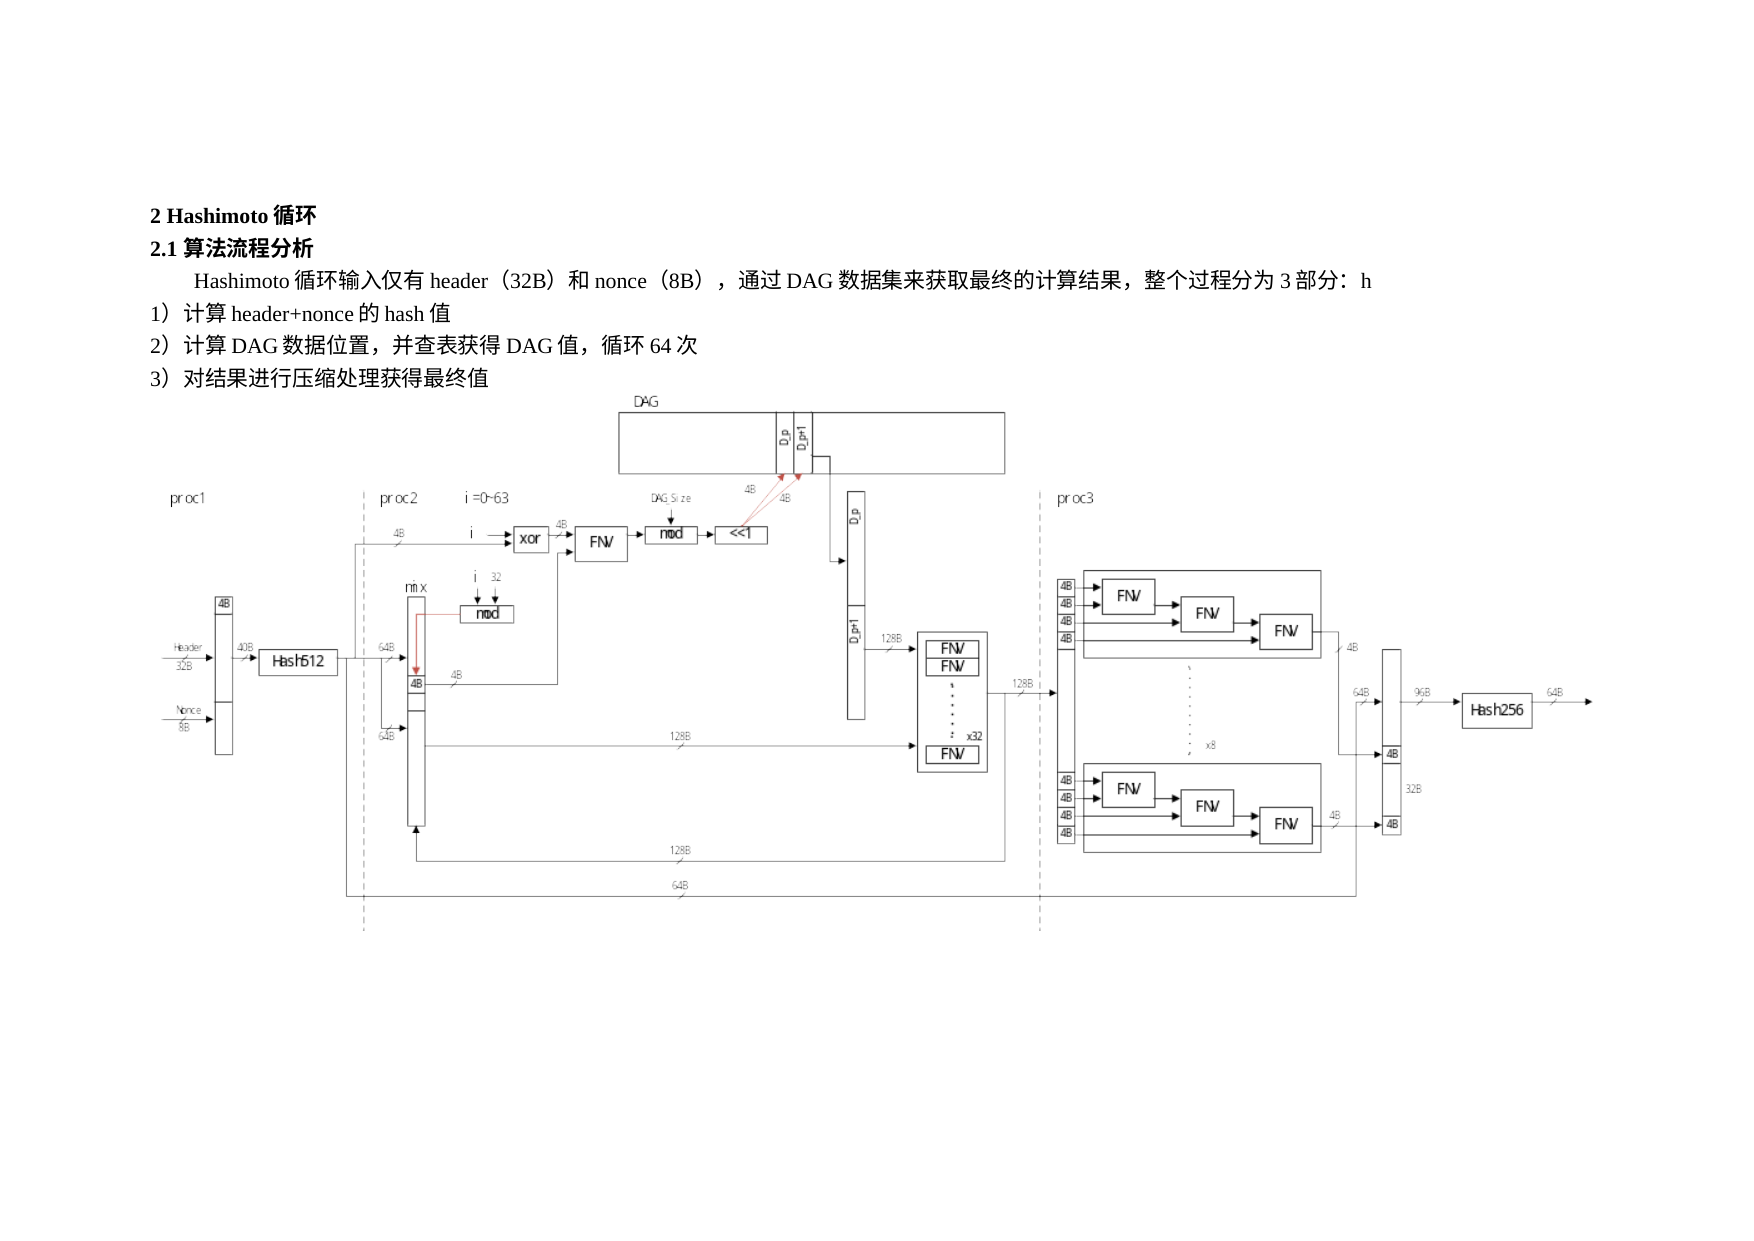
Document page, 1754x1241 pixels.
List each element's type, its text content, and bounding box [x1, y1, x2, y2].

text Hashimoto循环输入仅有header（32B）和nonce（8B），通过DAG数据集来获取最终的计算结果，整个过程分为3部分：h [150, 263, 1604, 295]
text 2 Hashimoto循环 [150, 198, 1604, 230]
text 3）对结果进行压缩处理获得最终值 [150, 360, 1604, 393]
text 1）计算header+nonce的hash值 [150, 295, 1604, 328]
text 2）计算DAG数据位置，并查表获得DAG值，循环64次 [150, 328, 1604, 360]
text 2.1 算法流程分析 [150, 230, 1604, 263]
